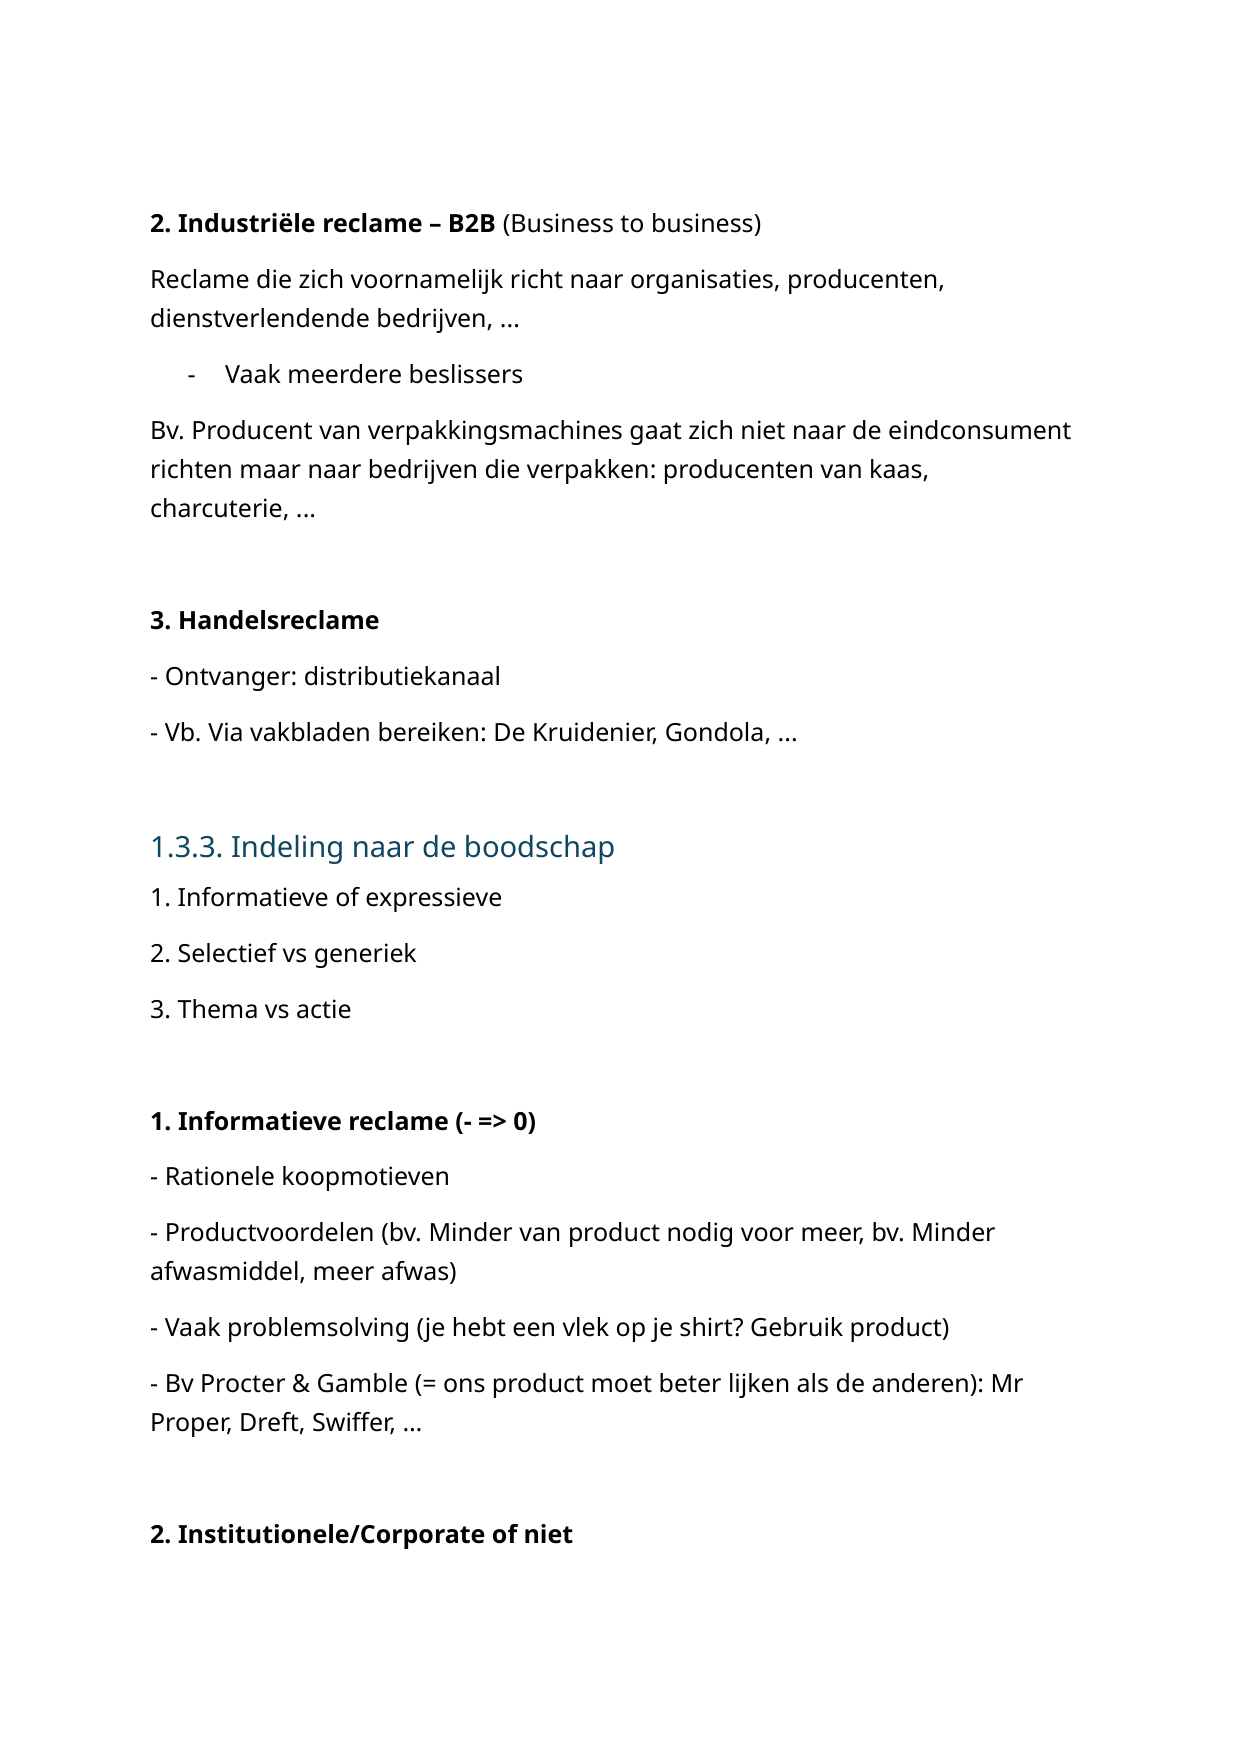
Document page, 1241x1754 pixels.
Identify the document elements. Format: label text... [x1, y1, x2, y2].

text Reclame die zich voornamelijk richt naar organisaties, producenten, dienstverlendende bedrijven, ... [150, 262, 1090, 335]
text - Productvoordelen (bv. Minder van product nodig voor meer, bv. Minder afwasmiddel, meer afwas) [150, 1215, 1090, 1288]
list Vaak meerdere beslissers [187, 357, 1090, 391]
text 3. Thema vs actie [150, 991, 1090, 1026]
text - Rationele koopmotieven [150, 1159, 1090, 1193]
subtitle 1.3.3. Indeling naar de boodschap [150, 826, 1090, 866]
text 1. Informatieve of expressieve [150, 880, 1090, 914]
text 2. Institutionele/Corporate of niet [150, 1516, 1090, 1551]
text - Vaak problemsolving (je hebt een vlek op je shirt? Gebruik product) [150, 1310, 1090, 1344]
text 2. Selectief vs generiek [150, 936, 1090, 970]
text - Bv Procter & Gamble (= ons product moet beter lijken als de anderen): Mr Proper, Dreft, Swiffer, … [150, 1366, 1090, 1439]
text 2. Industriële reclame – B2B (Business to business) [150, 206, 1090, 240]
text - Ontvanger: distributiekanaal [150, 658, 1090, 692]
text - Vb. Via vakbladen bereiken: De Kruidenier, Gondola, ... [150, 714, 1090, 748]
text 3. Handelsreclame [150, 602, 1090, 637]
text 1. Informatieve reclame (- => 0) [150, 1103, 1090, 1137]
text Bv. Producent van verpakkingsmachines gaat zich niet naar de eindconsument richten maar naar bedrijven die verpakken: producenten van kaas, charcuterie, ... [150, 412, 1090, 525]
